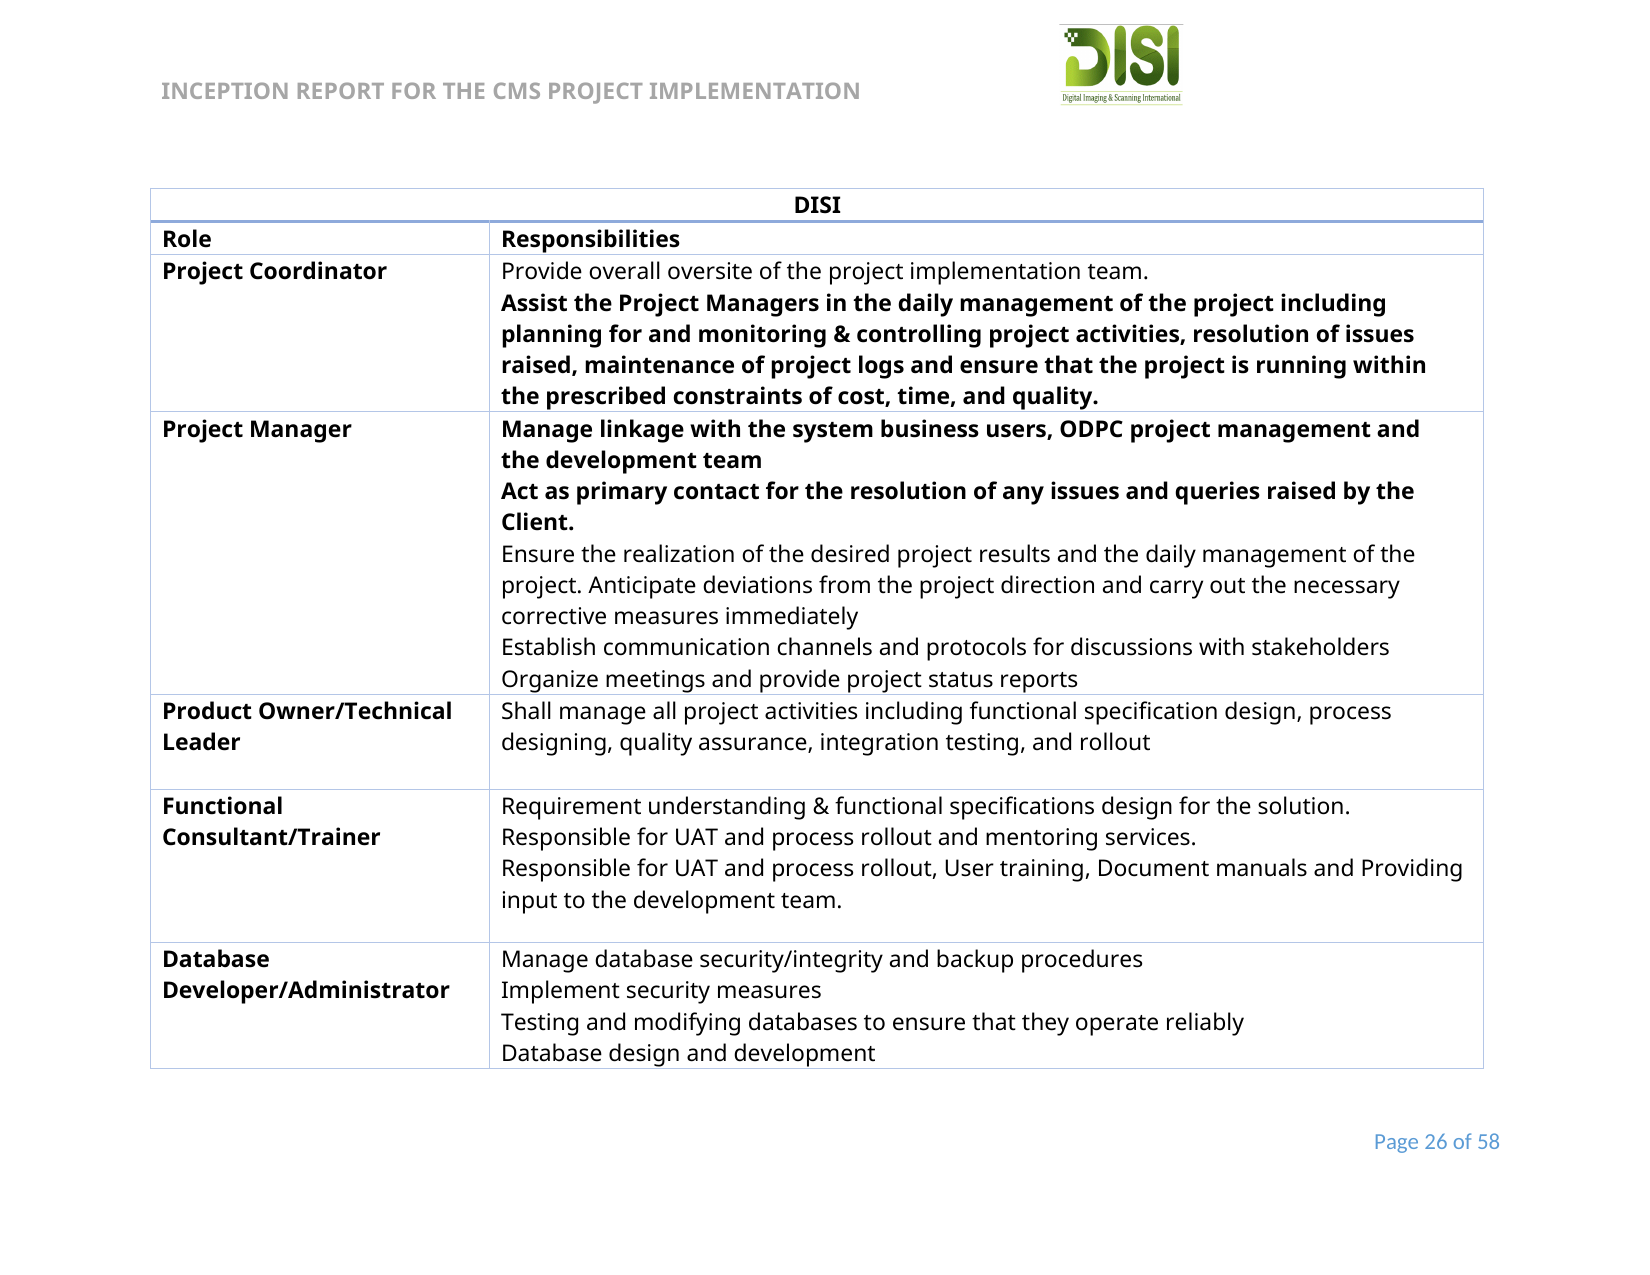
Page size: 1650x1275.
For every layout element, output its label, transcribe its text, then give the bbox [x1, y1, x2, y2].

picture [1059, 24, 1184, 106]
table_cell Database Developer/Administrator [151, 943, 489, 1068]
table_cell Project Manager [151, 412, 489, 694]
table_cell Requirement understanding & functional specifications design for the solution. Responsible for UAT and process rollout and mentoring services. Responsible for UAT and process rollout, User training, Document manuals and Providing input to the development team. [490, 790, 1483, 942]
table_cell Manage linkage with the system business users, ODPC project management and the development team Act as primary contact for the resolution of any issues and queries raised by the Client. Ensure the realization of the desired project results and the daily management of the project. Anticipate deviations from the project direction and carry out the necessary corrective measures immediately Establish communication channels and protocols for discussions with stakeholders Organize meetings and provide project status reports [490, 412, 1483, 694]
table_cell Shall manage all project activities including functional specification design, process designing, quality assurance, integration testing, and rollout [490, 695, 1483, 789]
table_cell Provide overall oversite of the project implementation team. Assist the Project Managers in the daily management of the project including planning for and monitoring & controlling project activities, resolution of issues raised, maintenance of project logs and ensure that the project is running within the prescribed constraints of cost, time, and quality. [490, 255, 1483, 411]
table_header DISI [151, 189, 1483, 220]
table_cell Project Coordinator [151, 255, 489, 411]
table_cell Role [151, 223, 489, 254]
table_cell Functional Consultant/Trainer [151, 790, 489, 942]
table_cell Product Owner/Technical Leader [151, 695, 489, 789]
table_cell Responsibilities [490, 223, 1483, 254]
